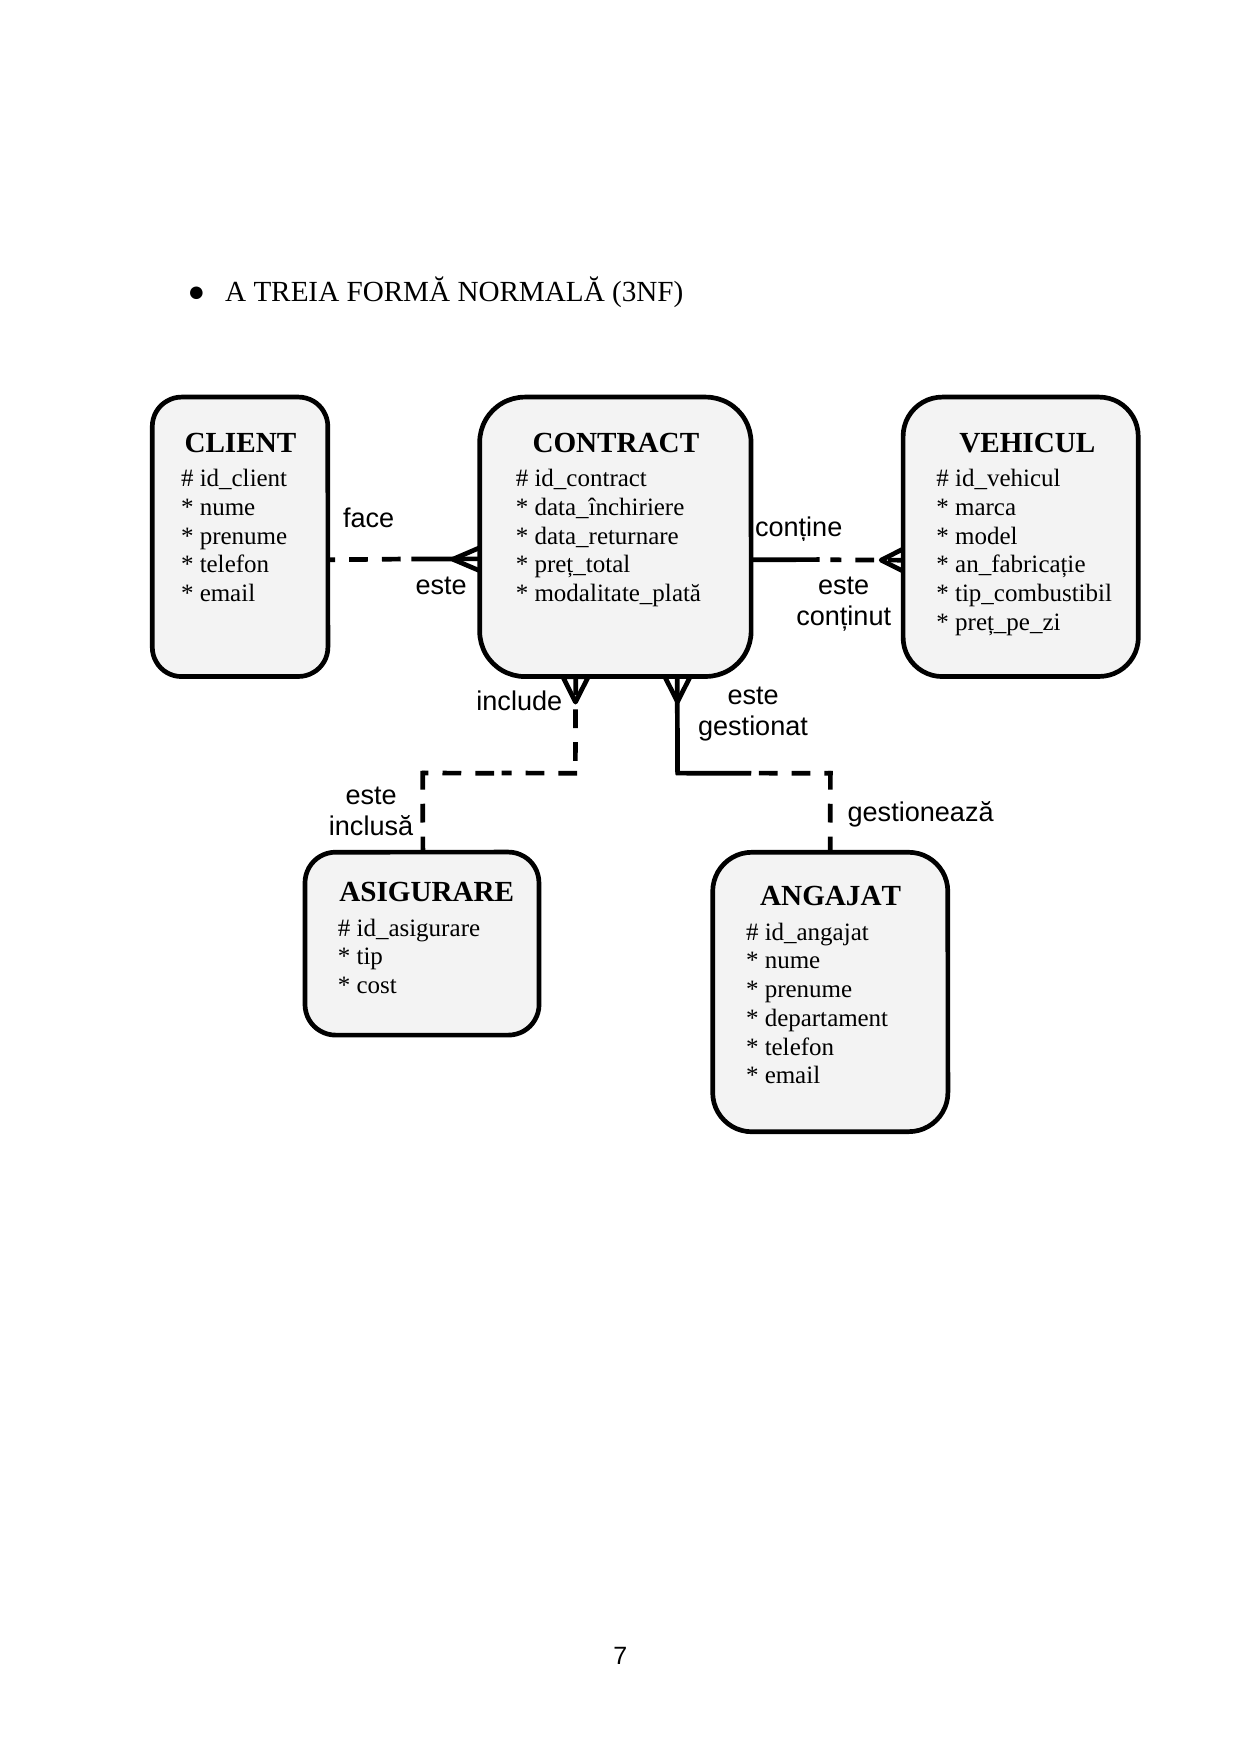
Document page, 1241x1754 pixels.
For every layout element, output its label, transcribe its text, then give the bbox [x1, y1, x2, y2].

list A TREIA FORMĂ NORMALĂ (3NF) [187, 274, 1090, 307]
